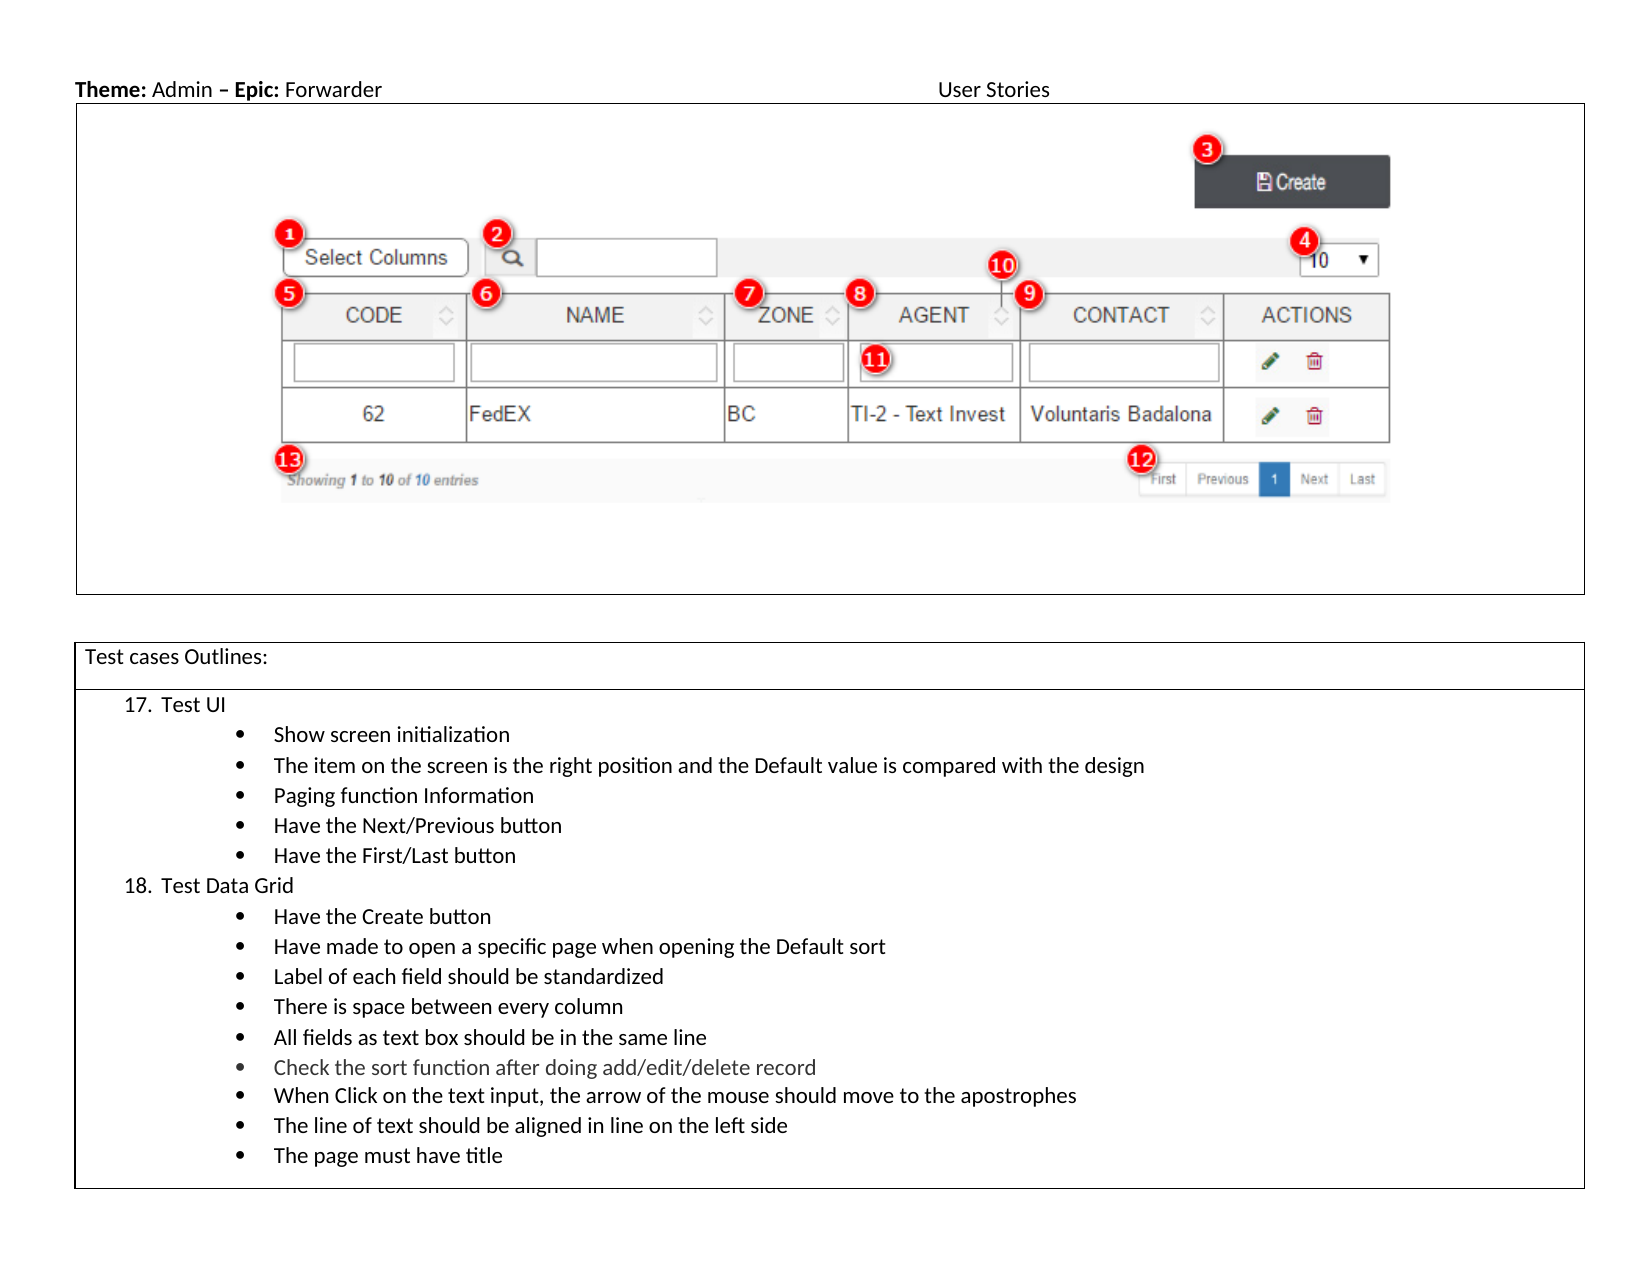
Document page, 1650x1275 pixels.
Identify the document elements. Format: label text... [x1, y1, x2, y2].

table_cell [76, 690, 1584, 1188]
table_header Test cases Outlines: [76, 643, 1584, 689]
table_header Mock-up: [77, 104, 1584, 594]
picture [258, 125, 1403, 528]
